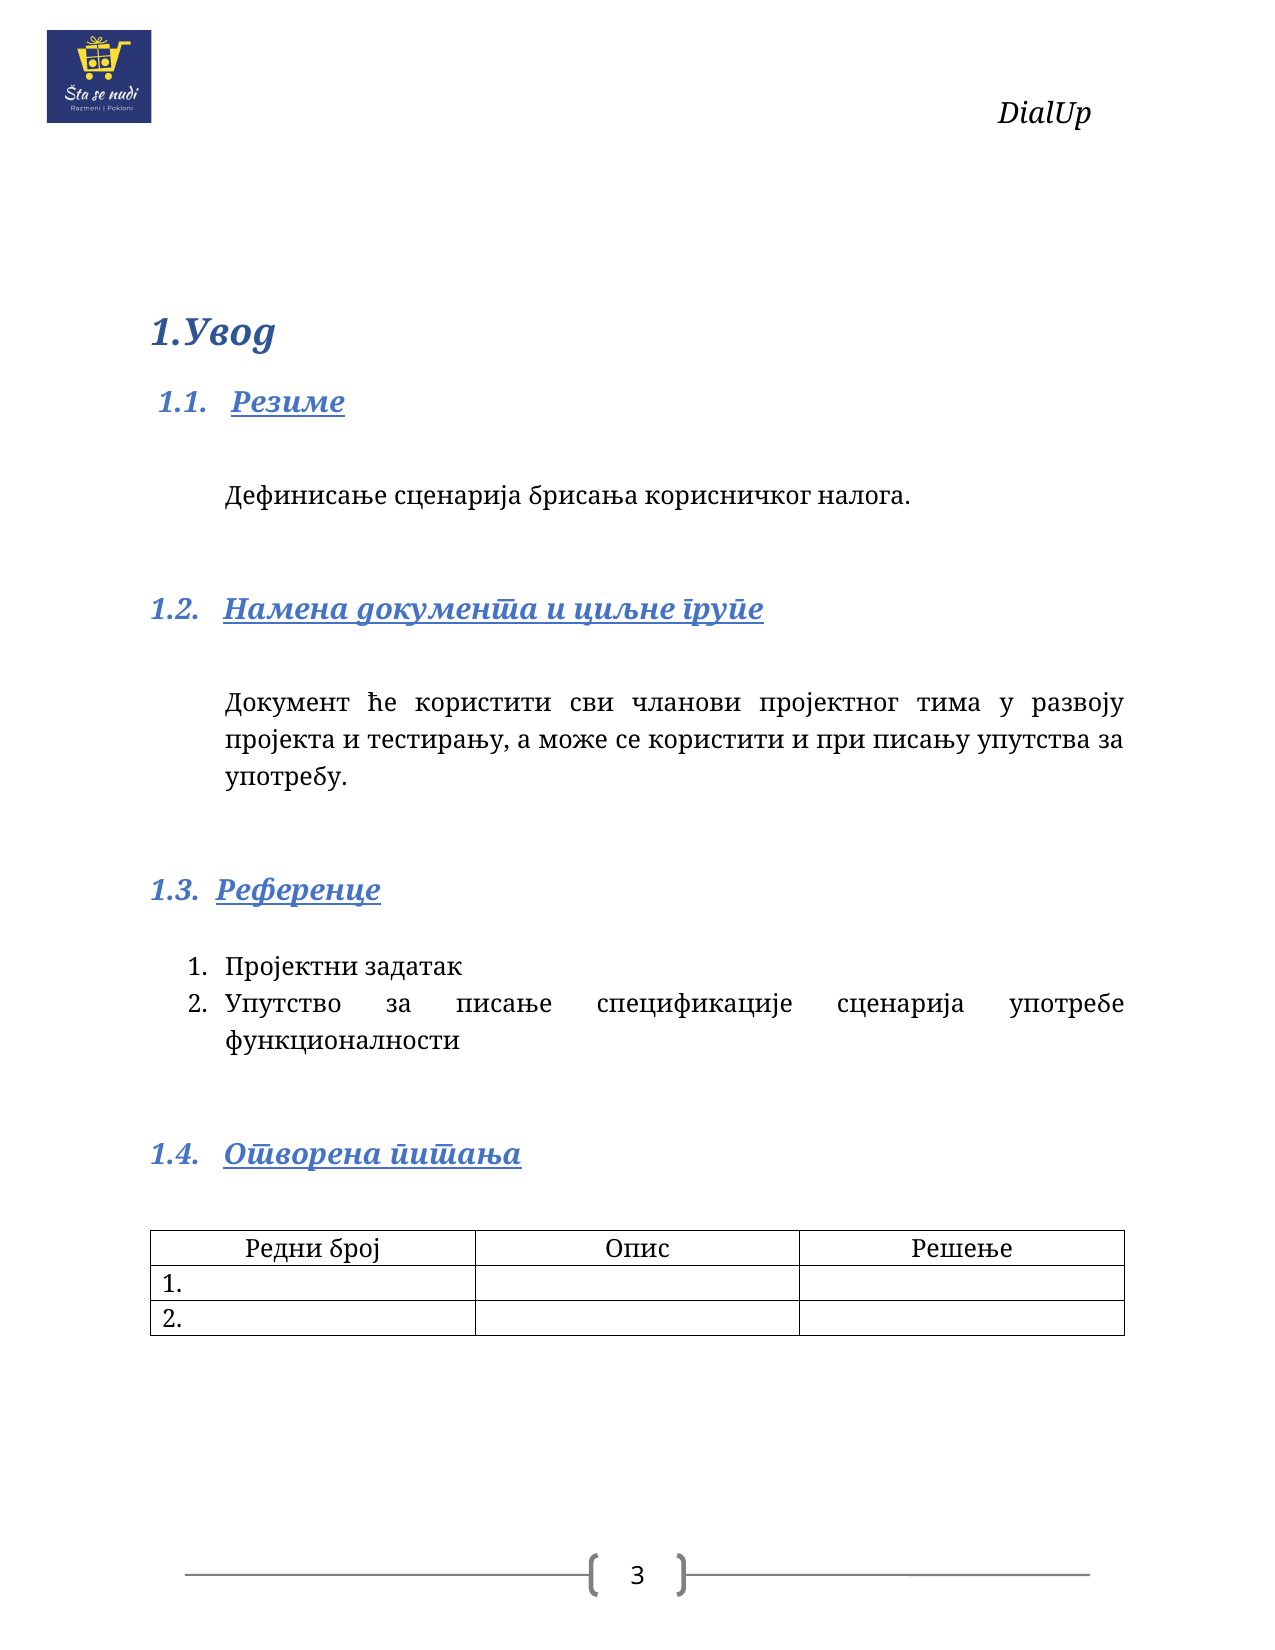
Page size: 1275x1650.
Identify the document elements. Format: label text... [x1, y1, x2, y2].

picture [46, 30, 152, 123]
subtitle 1.4. Отворена питања [150, 1133, 1125, 1173]
subtitle 1.1. Резиме [150, 381, 1125, 421]
table_cell 1. [151, 1266, 475, 1300]
table_cell [800, 1301, 1124, 1335]
table_header Решење [800, 1231, 1124, 1265]
text Документ ће користити сви чланови пројектног тима у развоју пројекта и тестирању, а може се користити и при писању упутства за употребу. [225, 684, 1125, 792]
table_cell [476, 1301, 799, 1335]
list Пројектни задатак [187, 949, 1125, 983]
table_cell [800, 1266, 1124, 1300]
subtitle 1.2. Намена документа и циљне групе [150, 588, 1125, 628]
text Дефинисање сценарија брисања корисничког налога. [150, 477, 1125, 511]
table_header Опис [476, 1231, 799, 1265]
table_cell [476, 1266, 799, 1300]
table_header Редни број [151, 1231, 475, 1265]
subtitle 1.3. Референце [150, 869, 1125, 909]
table_cell 2. [151, 1301, 475, 1335]
list Упутство за писање спецификације сценарија употребе функционалности [187, 986, 1125, 1056]
subtitle 1.Увод [150, 305, 1125, 356]
